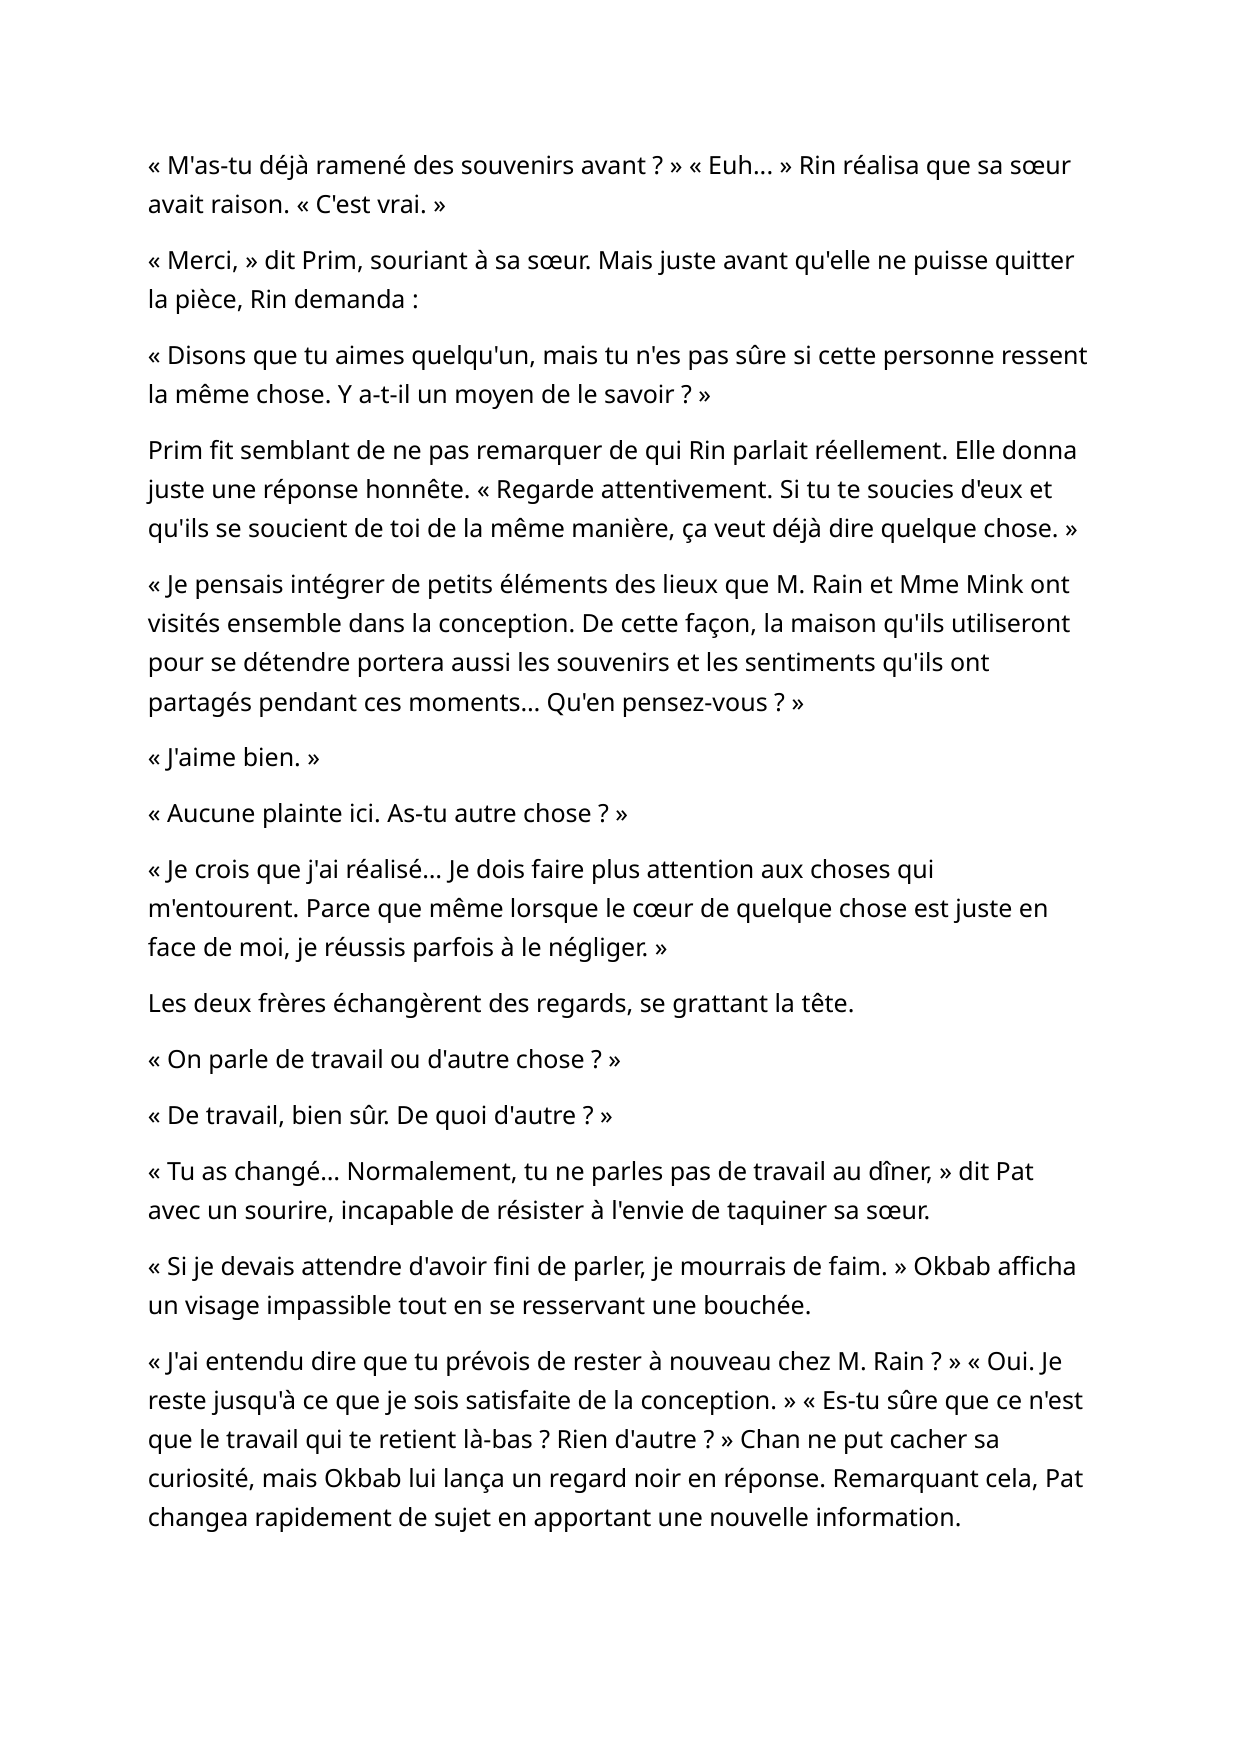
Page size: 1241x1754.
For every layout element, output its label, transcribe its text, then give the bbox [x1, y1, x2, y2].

text « Si je devais attendre d'avoir fini de parler, je mourrais de faim. » Okbab afficha un visage impassible tout en se resservant une bouchée. [148, 1248, 1093, 1322]
text « Je pensais intégrer de petits éléments des lieux que M. Rain et Mme Mink ont visités ensemble dans la conception. De cette façon, la maison qu'ils utiliseront pour se détendre portera aussi les souvenirs et les sentiments qu'ils ont partagés pendant ces moments… Qu'en pensez-vous ? » [148, 567, 1093, 718]
text « J'aime bien. » [148, 740, 1093, 774]
text Les deux frères échangèrent des regards, se grattant la tête. [148, 986, 1093, 1020]
text « De travail, bien sûr. De quoi d'autre ? » [148, 1098, 1093, 1132]
text « Disons que tu aimes quelqu'un, mais tu n'es pas sûre si cette personne ressent la même chose. Y a-t-il un moyen de le savoir ? » [148, 338, 1093, 411]
text « On parle de travail ou d'autre chose ? » [148, 1042, 1093, 1076]
text « Je crois que j'ai réalisé… Je dois faire plus attention aux choses qui m'entourent. Parce que même lorsque le cœur de quelque chose est juste en face de moi, je réussis parfois à le négliger. » [148, 852, 1093, 964]
text « Aucune plainte ici. As-tu autre chose ? » [148, 796, 1093, 830]
text Prim fit semblant de ne pas remarquer de qui Rin parlait réellement. Elle donna juste une réponse honnête. « Regarde attentivement. Si tu te soucies d'eux et qu'ils se soucient de toi de la même manière, ça veut déjà dire quelque chose. » [148, 433, 1093, 545]
text « Tu as changé… Normalement, tu ne parles pas de travail au dîner, » dit Pat avec un sourire, incapable de résister à l'envie de taquiner sa sœur. [148, 1153, 1093, 1227]
text « M'as-tu déjà ramené des souvenirs avant ? » « Euh... » Rin réalisa que sa sœur avait raison. « C'est vrai. » [148, 148, 1093, 221]
text « Merci, » dit Prim, souriant à sa sœur. Mais juste avant qu'elle ne puisse quitter la pièce, Rin demanda : [148, 243, 1093, 316]
text « J'ai entendu dire que tu prévois de rester à nouveau chez M. Rain ? » « Oui. Je reste jusqu'à ce que je sois satisfaite de la conception. » « Es-tu sûre que ce n'est que le travail qui te retient là-bas ? Rien d'autre ? » Chan ne put cacher sa curiosité, mais Okbab lui lança un regard noir en réponse. Remarquant cela, Pat changea rapidement de sujet en apportant une nouvelle information. [148, 1343, 1093, 1534]
